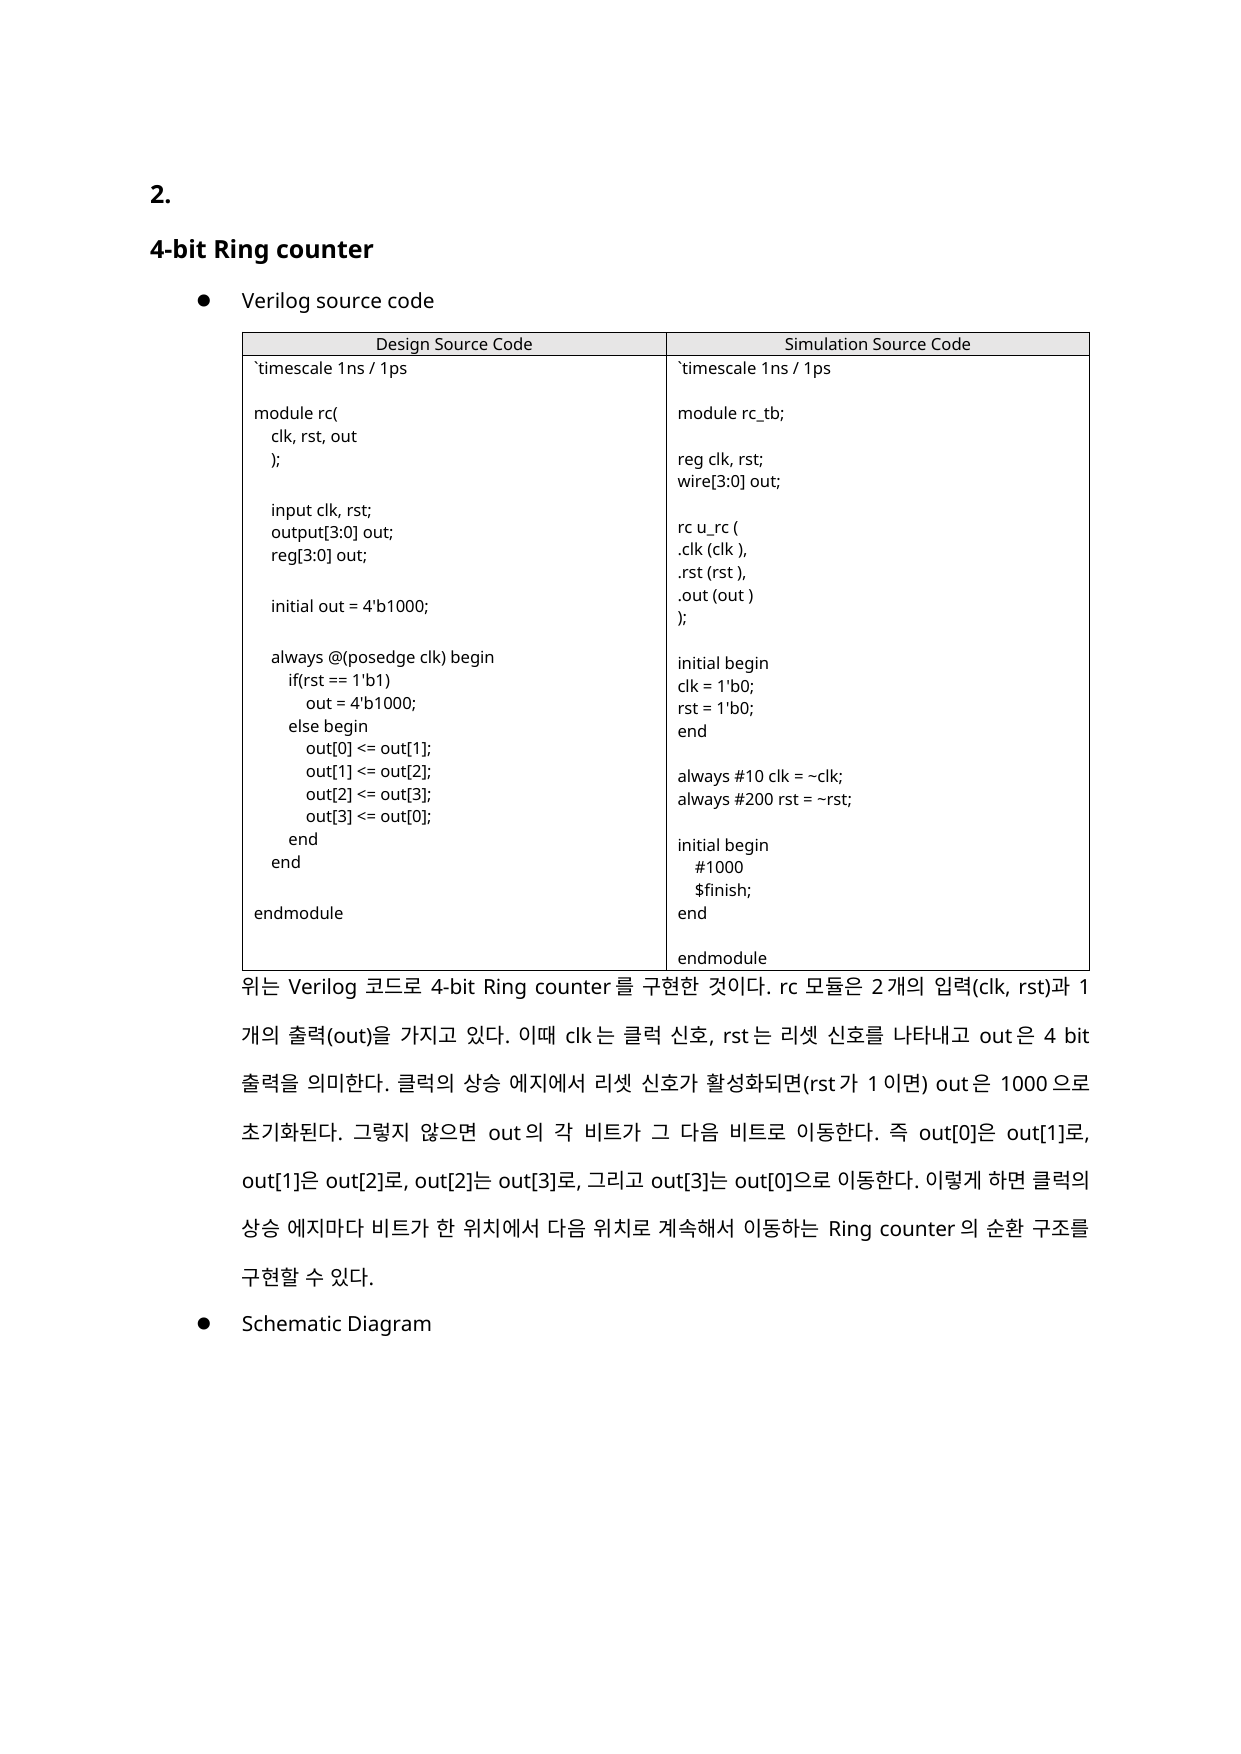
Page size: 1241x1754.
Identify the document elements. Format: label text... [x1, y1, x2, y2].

table_cell `timescale 1ns / 1ps module rc_tb; reg clk, rst; wire[3:0] out; rc u_rc ( .clk (clk ), .rst (rst ), .out (out ) ); initial begin clk = 1'b0; rst = 1'b0; end always #10 clk = ~clk; always #200 rst = ~rst; initial begin #1000 $finish; end endmodule [667, 356, 1089, 969]
list Schematic Diagram [196, 1309, 1090, 1338]
table_header Design Source Code [243, 333, 666, 355]
text 2. [150, 177, 1090, 211]
list Verilog source code [196, 286, 1090, 314]
text 4-bit Ring counter [150, 232, 1090, 266]
table_header Simulation Source Code [667, 333, 1089, 355]
table_cell `timescale 1ns / 1ps module rc( clk, rst, out ); input clk, rst; output[3:0] out; reg[3:0] out; initial out = 4'b1000; always @(posedge clk) begin if(rst == 1'b1) out = 4'b1000; else begin out[0] <= out[1]; out[1] <= out[2]; out[2] <= out[3]; out[3] <= out[0]; end end endmodule [243, 356, 666, 969]
text 위는 Verilog 코드로 4-bit Ring counter를 구현한 것이다. rc 모듈은 2개의 입력(clk, rst)과 1개의 출력(out)을 가지고 있다. 이때 clk는 클럭 신호, rst는 리셋 신호를 나타내고 out은 4 bit 출력을 의미한다. 클럭의 상승 에지에서 리셋 신호가 활성화되면(rst가 1이면) out은 1000으로 초기화된다. 그렇지 않으면 out의 각 비트가 그 다음 비트로 이동한다. 즉 out[0]은 out[1]로, out[1]은 out[2]로, out[2]는 out[3]로, 그리고 out[3]는 out[0]으로 이동한다. 이렇게 하면 클럭의 상승 에지마다 비트가 한 위치에서 다음 위치로 계속해서 이동하는 Ring counter의 순환 구조를 구현할 수 있다. [242, 971, 1090, 1291]
